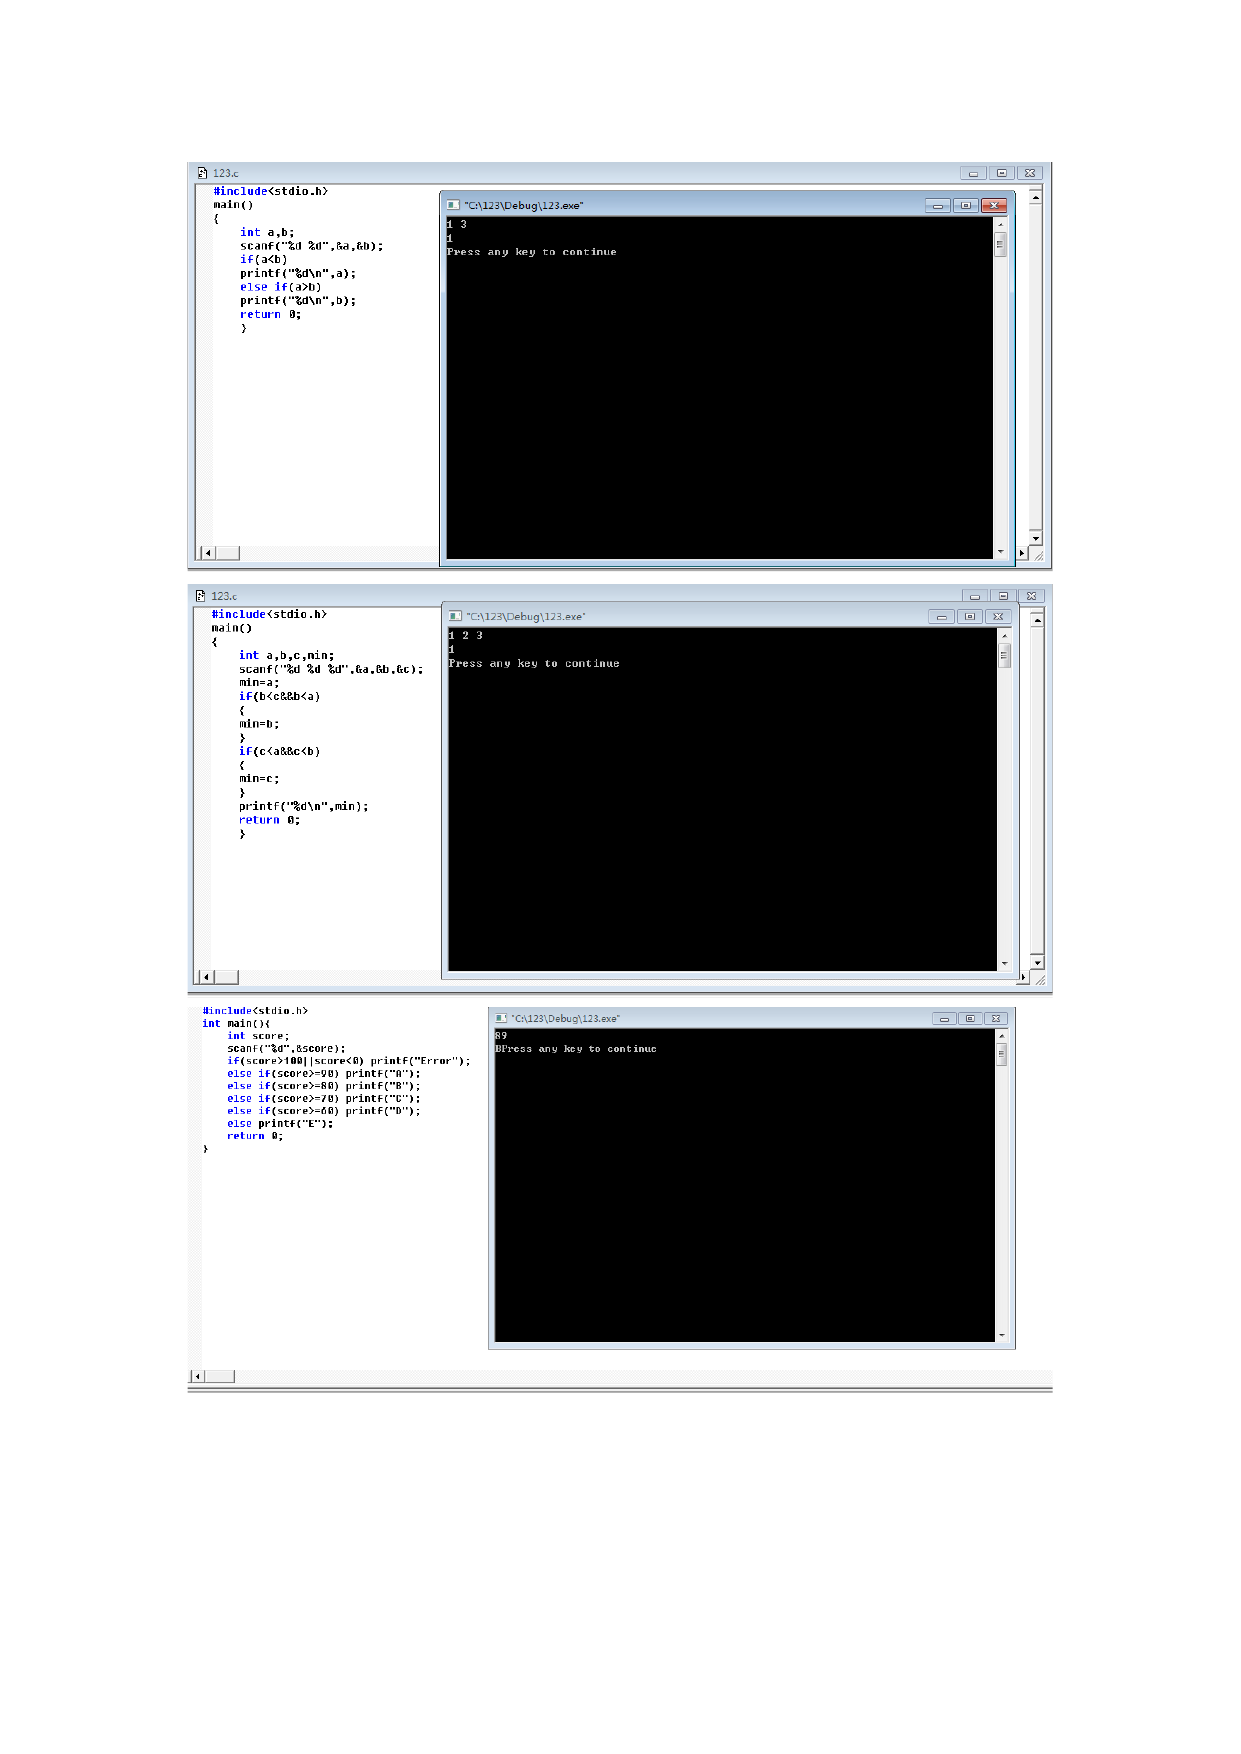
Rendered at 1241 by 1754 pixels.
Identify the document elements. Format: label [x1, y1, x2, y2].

picture [187, 162, 1053, 572]
picture [187, 584, 1053, 998]
picture [187, 1007, 1053, 1393]
